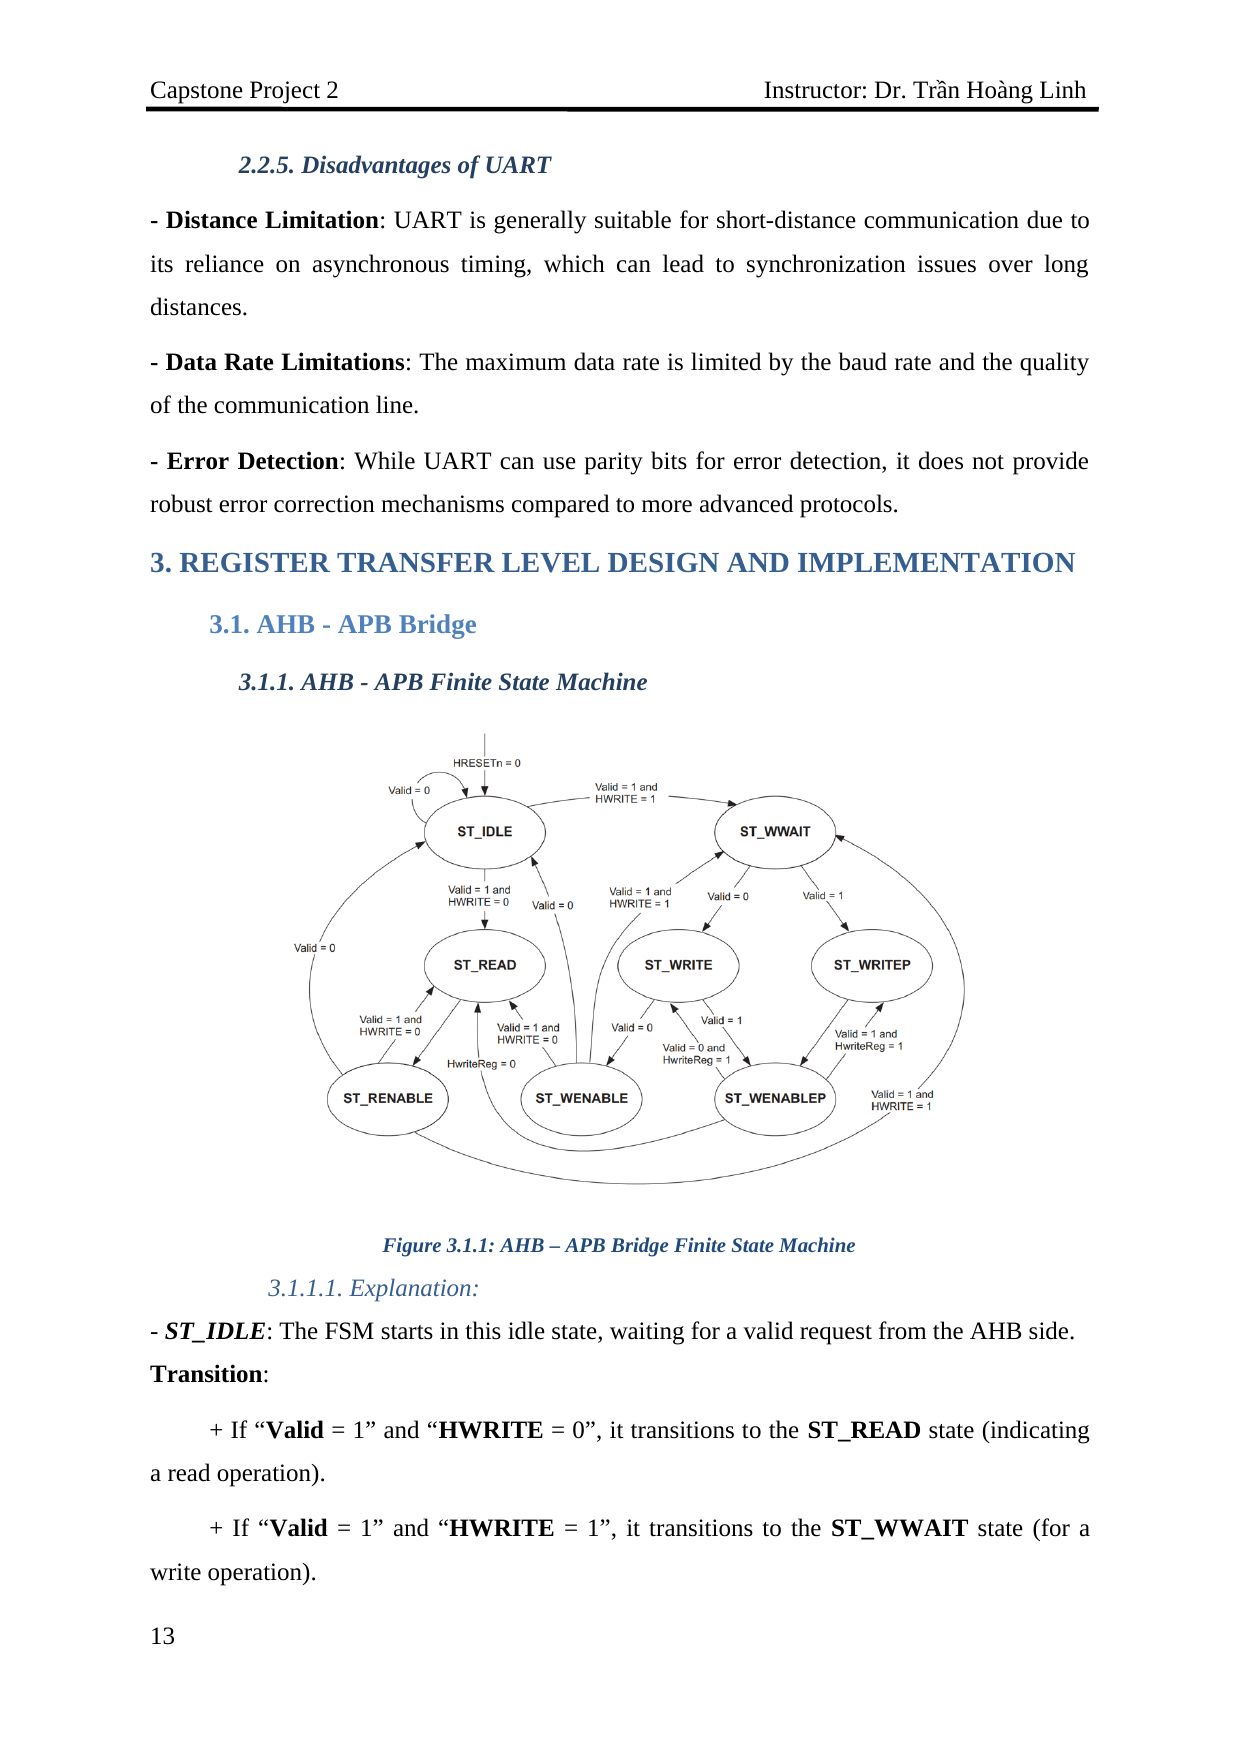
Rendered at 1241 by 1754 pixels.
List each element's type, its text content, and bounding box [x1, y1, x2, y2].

text Transition: [150, 1359, 1090, 1388]
subtitle 3.1. AHB - APB Bridge [150, 608, 1090, 639]
text - Distance Limitation: UART is generally suitable for short-distance communication due to its reliance on asynchronous timing, which can lead to synchronization issues over long distances. [150, 206, 1090, 321]
subtitle 2.2.5. Disadvantages of UART [150, 150, 1090, 179]
subtitle 3.1.1.1. Explanation: [150, 1273, 1090, 1302]
text + If “Valid = 1” and “HWRITE = 1”, it transitions to the ST_WWAIT state (for a write operation). [150, 1513, 1090, 1585]
picture [229, 706, 1007, 1194]
text + If “Valid = 1” and “HWRITE = 0”, it transitions to the ST_READ state (indicating a read operation). [150, 1415, 1090, 1487]
text - Data Rate Limitations: The maximum data rate is limited by the baud rate and the quality of the communication line. [150, 347, 1090, 419]
subtitle 3.1.1. AHB - APB Finite State Machine [150, 667, 1090, 696]
text - Error Detection: While UART can use parity bits for error detection, it does not provide robust error correction mechanisms compared to more advanced protocols. [150, 446, 1090, 518]
subtitle 3. REGISTER TRANSFER LEVEL DESIGN AND IMPLEMENTATION [150, 545, 1090, 578]
text - ST_IDLE: The FSM starts in this idle state, waiting for a valid request from the AHB side. [150, 1316, 1090, 1345]
